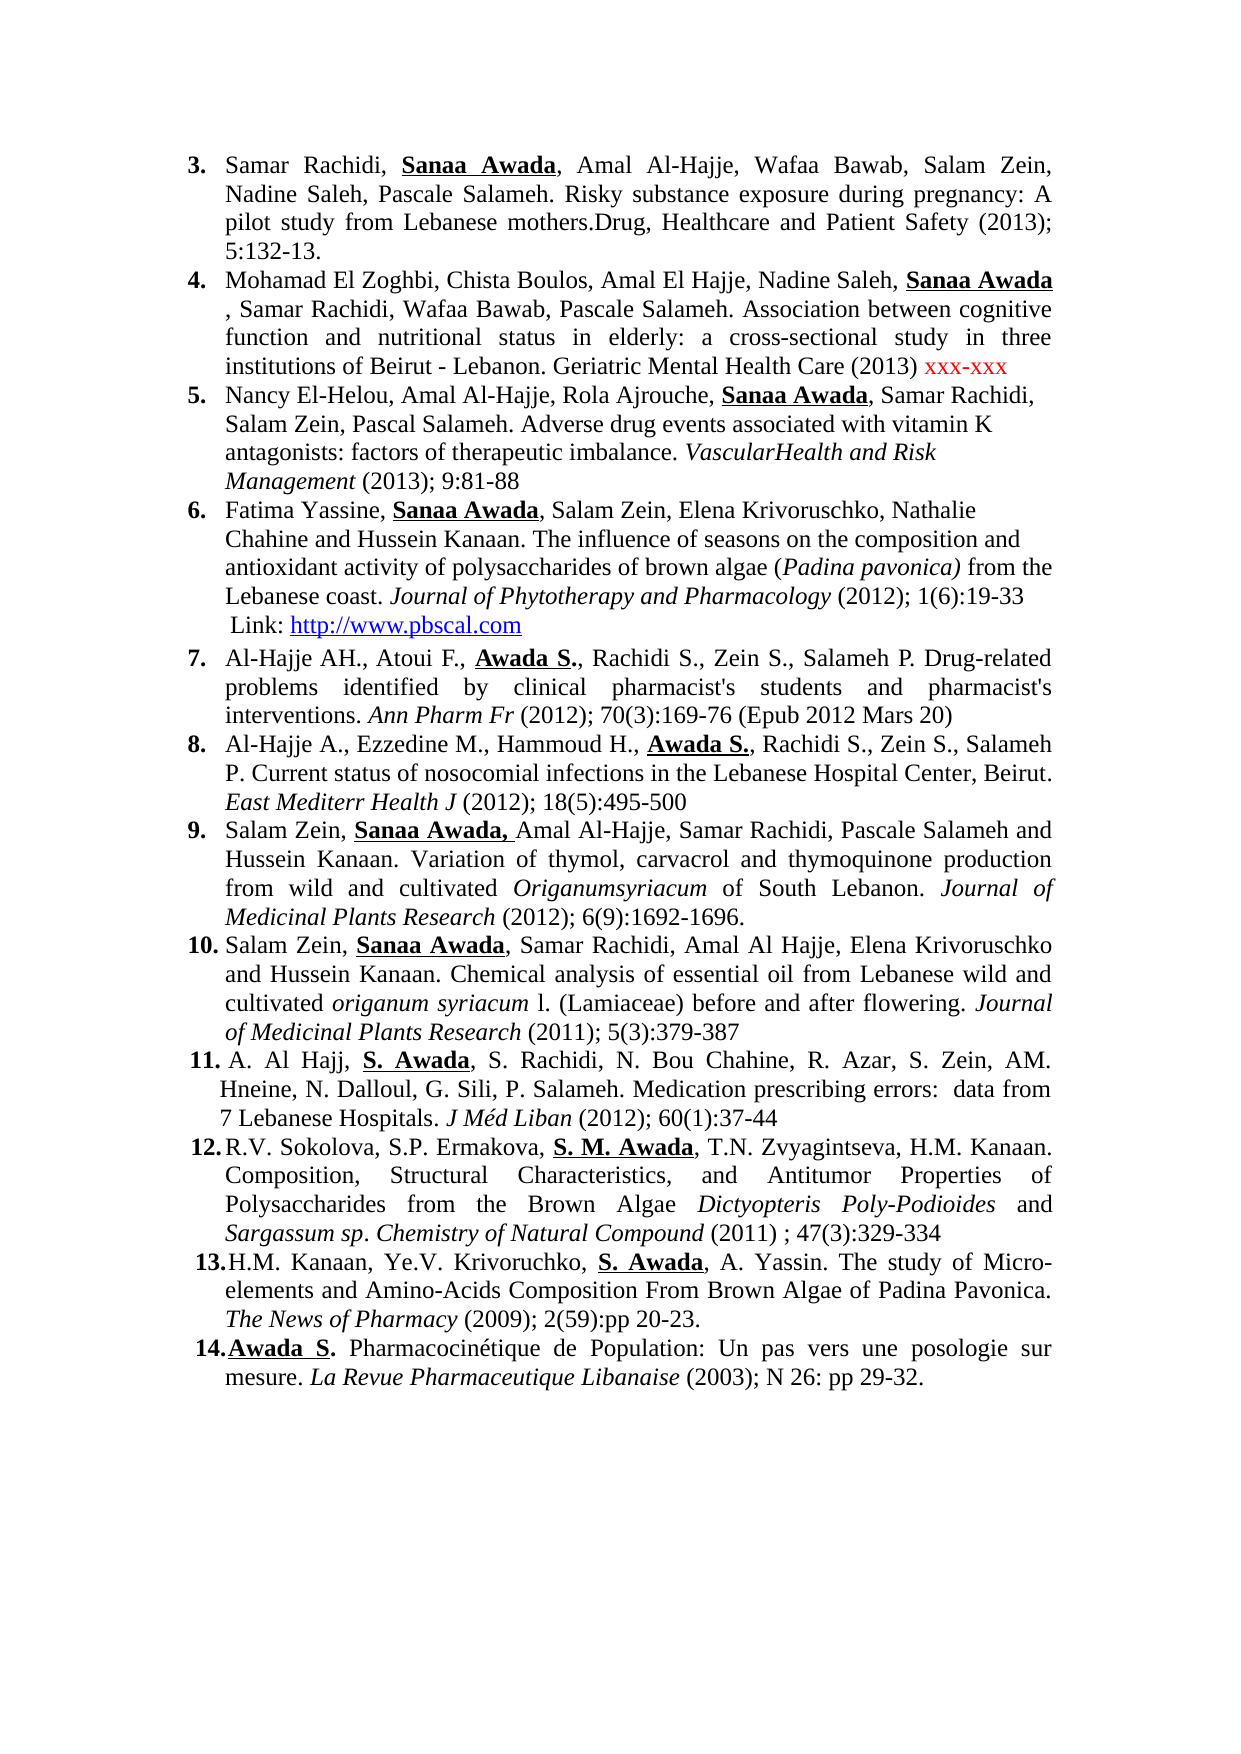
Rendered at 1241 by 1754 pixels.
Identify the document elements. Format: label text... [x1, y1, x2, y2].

list Fatima Yassine, Sanaa Awada, Salam Zein, Elena Krivoruschko, Nathalie Chahine and Hussein Kanaan. The influence of seasons on the composition and antioxidant activity of polysaccharides of brown algae (Padina pavonica) from the Lebanese coast. Journal of Phytotherapy and Pharmacology (2012); 1(6):19-33 [187, 495, 1053, 610]
list Salam Zein, Sanaa Awada, Amal Al-Hajje, Samar Rachidi, Pascale Salameh and Hussein Kanaan. Variation of thymol, carvacrol and thymoquinone production from wild and cultivated Origanumsyriacum of South Lebanon. Journal of Medicinal Plants Research (2012); 6(9):1692-1696. [187, 816, 1053, 931]
list R.V. Sokolova, S.P. Ermakova, S. M. Awada, T.N. Zvyagintseva, H.M. Kanaan. Composition, Structural Characteristics, and Antitumor Properties of Polysaccharides from the Brown Algae Dictyopteris Poly-Podioides and Sargassum sp. Chemistry of Natural Compound (2011) ; 47(3):329-334 [190, 1132, 1053, 1247]
text Link: http://www.pbscal.com [187, 610, 1012, 639]
list Al-Hajje AH., Atoui F., Awada S., Rachidi S., Zein S., Salameh P. Drug-related problems identified by clinical pharmacist's students and pharmacist's interventions. Ann Pharm Fr (2012); 70(3):169-76 (Epub 2012 Mars 20) [187, 643, 1053, 729]
list H.M. Kanaan, Ye.V. Krivoruchko, S. Awada, A. Yassin. The study of Micro-elements and Amino-Acids Composition From Brown Algae of Padina Pavonica. The News of Pharmacy (2009); 2(59):pp 20-23. [195, 1247, 1053, 1333]
list Nancy El-Helou, Amal Al-Hajje, Rola Ajrouche, Sanaa Awada, Samar Rachidi, Salam Zein, Pascal Salameh. Adverse drug events associated with vitamin K antagonists: factors of therapeutic imbalance. VascularHealth and Risk Management (2013); 9:81-88 [187, 380, 1053, 495]
subtitle A. Al Hajj, S. Awada, S. Rachidi, N. Bou Chahine, R. Azar, S. Zein, AM. Hneine, N. Dalloul, G. Sili, P. Salameh. Medication prescribing errors: data from 7 Lebanese Hospitals. J Méd Liban (2012); 60(1):37-44 [189, 1046, 1053, 1132]
list Awada S. Pharmacocinétique de Population: Un pas vers une posologie sur mesure. La Revue Pharmaceutique Libanaise (2003); N 26: pp 29-32. [195, 1333, 1053, 1391]
list Salam Zein, Sanaa Awada, Samar Rachidi, Amal Al Hajje, Elena Krivoruschko and Hussein Kanaan. Chemical analysis of essential oil from Lebanese wild and cultivated origanum syriacum l. (Lamiaceae) before and after flowering. Journal of Medicinal Plants Research (2011); 5(3):379-387 [187, 931, 1053, 1046]
list Mohamad El Zoghbi, Chista Boulos, Amal El Hajje, Nadine Saleh, Sanaa Awada , Samar Rachidi, Wafaa Bawab, Pascale Salameh. Association between cognitive function and nutritional status in elderly: a cross-sectional study in three institutions of Beirut - Lebanon. Geriatric Mental Health Care (2013) xxx-xxx [187, 265, 1053, 380]
list Al-Hajje A., Ezzedine M., Hammoud H., Awada S., Rachidi S., Zein S., Salameh P. Current status of nosocomial infections in the Lebanese Hospital Center, Beirut. East Mediterr Health J (2012); 18(5):495-500 [187, 729, 1053, 816]
list Samar Rachidi, Sanaa Awada, Amal Al-Hajje, Wafaa Bawab, Salam Zein, Nadine Saleh, Pascale Salameh. Risky substance exposure during pregnancy: A pilot study from Lebanese mothers.Drug, Healthcare and Patient Safety (2013); 5:132-13. [187, 150, 1053, 265]
